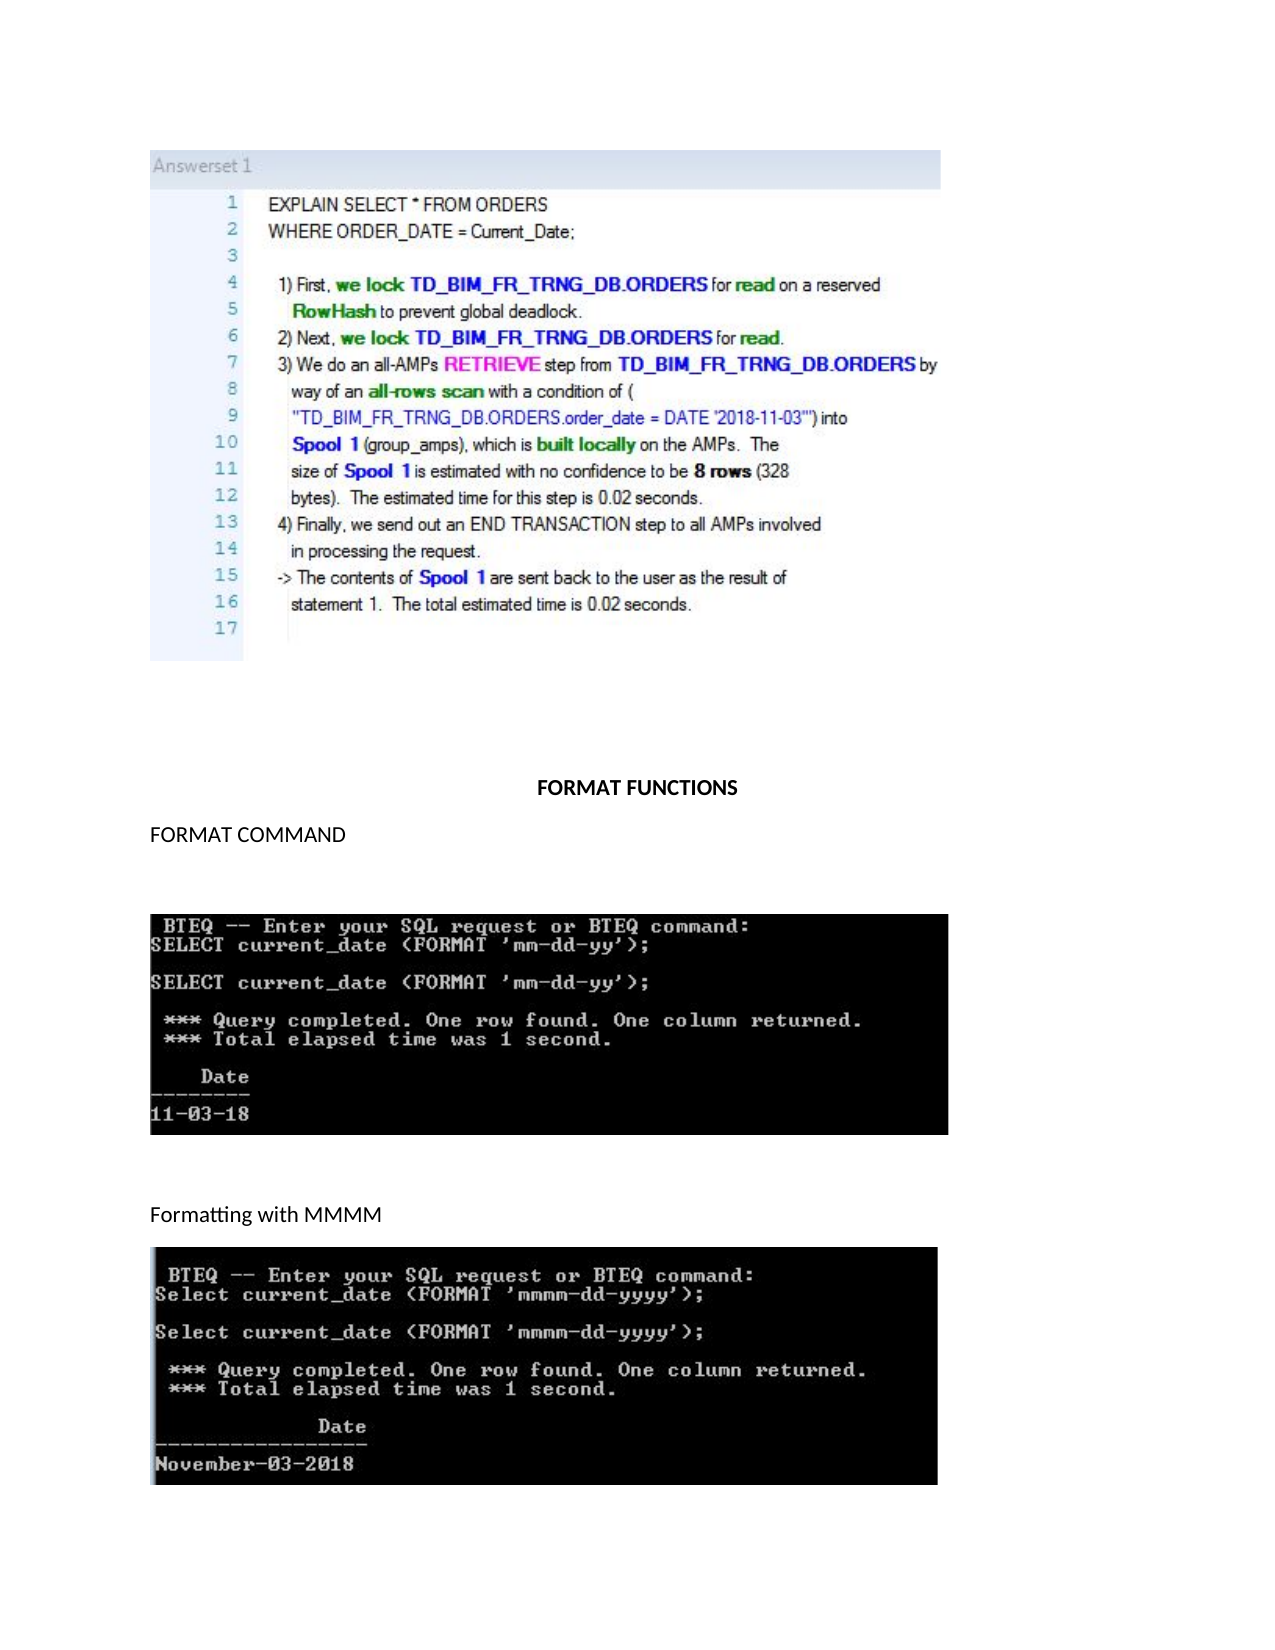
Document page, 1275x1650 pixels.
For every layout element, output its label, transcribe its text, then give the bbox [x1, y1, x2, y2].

picture [150, 1247, 938, 1485]
text Formatting with MMMM [150, 1200, 1125, 1228]
picture [150, 914, 949, 1135]
text FORMAT FUNCTIONS [150, 773, 1125, 802]
text FORMAT COMMAND [150, 820, 1125, 848]
picture [150, 150, 941, 661]
